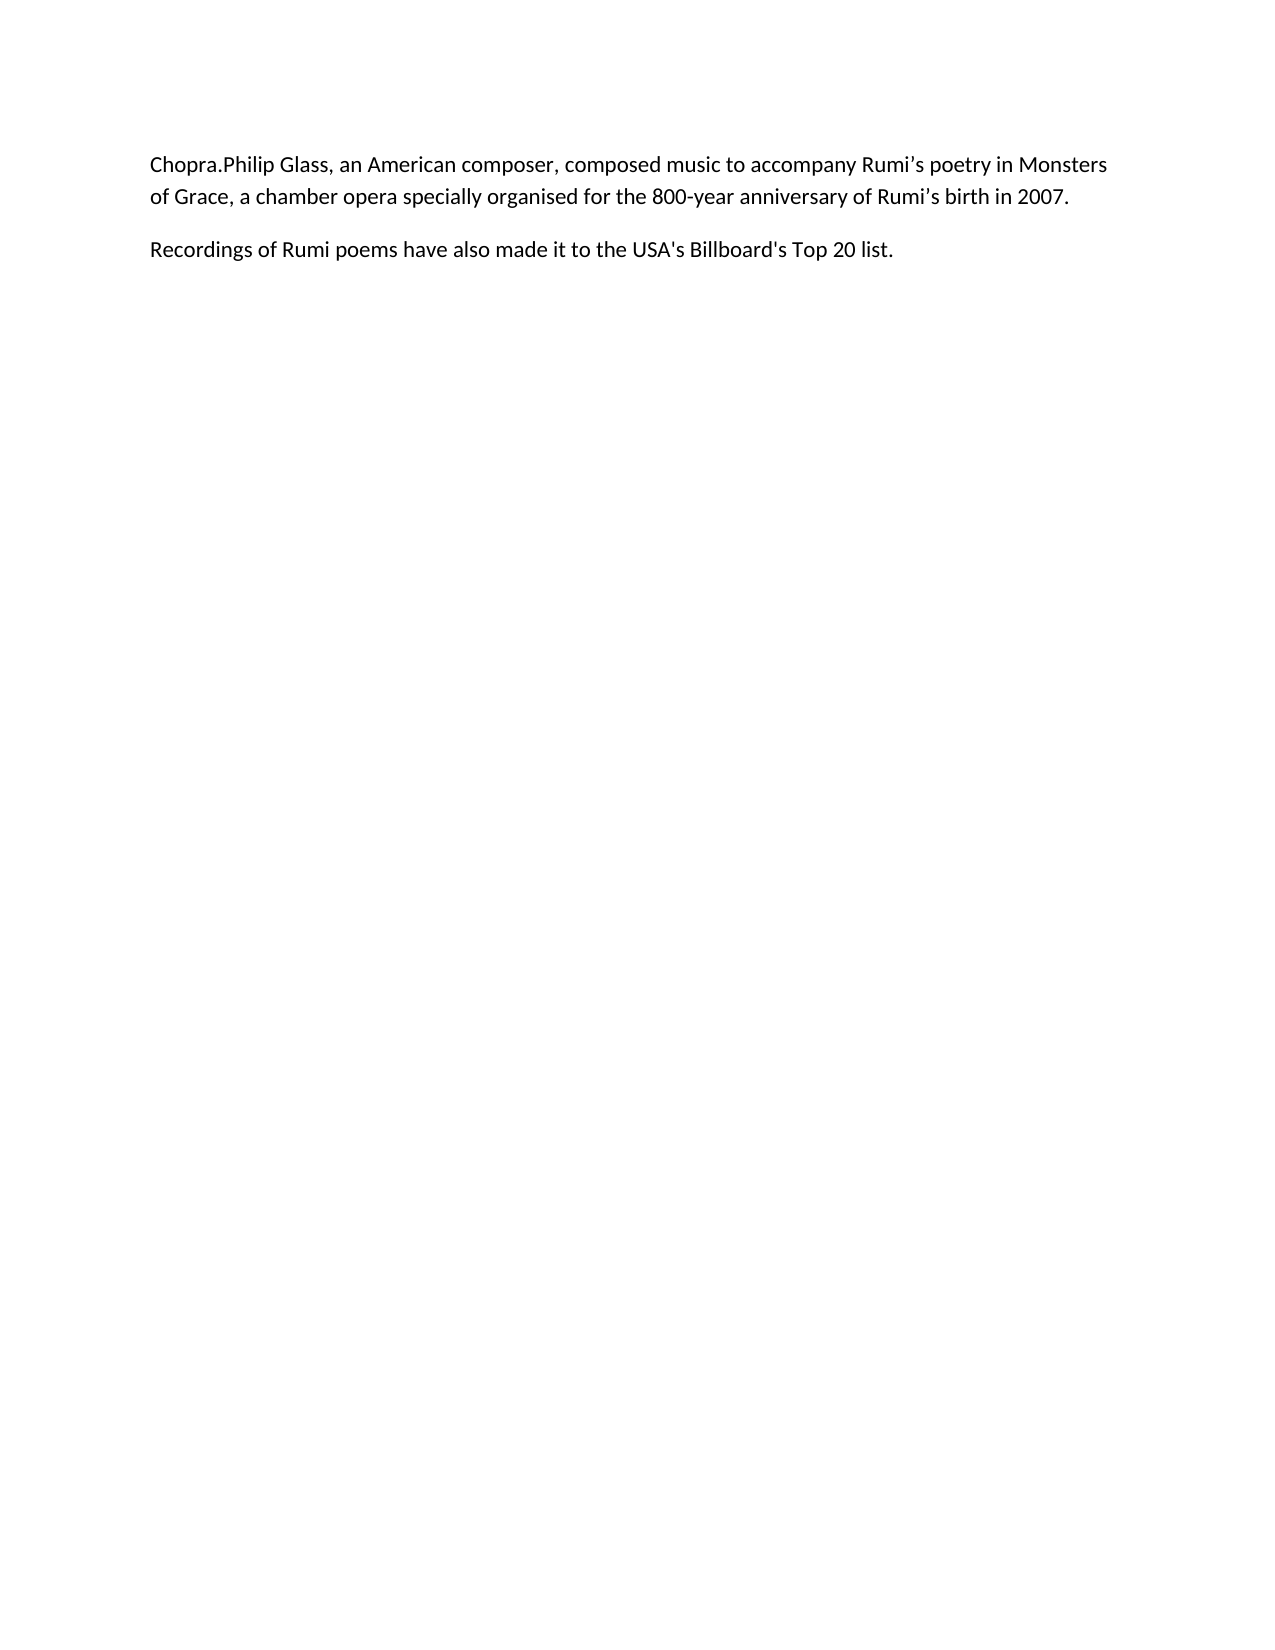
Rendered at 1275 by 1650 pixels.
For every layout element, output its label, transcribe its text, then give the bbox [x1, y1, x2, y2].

text Recordings of Rumi poems have also made it to the USA's Billboard's Top 20 list. [150, 235, 1125, 263]
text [150, 150, 1125, 210]
